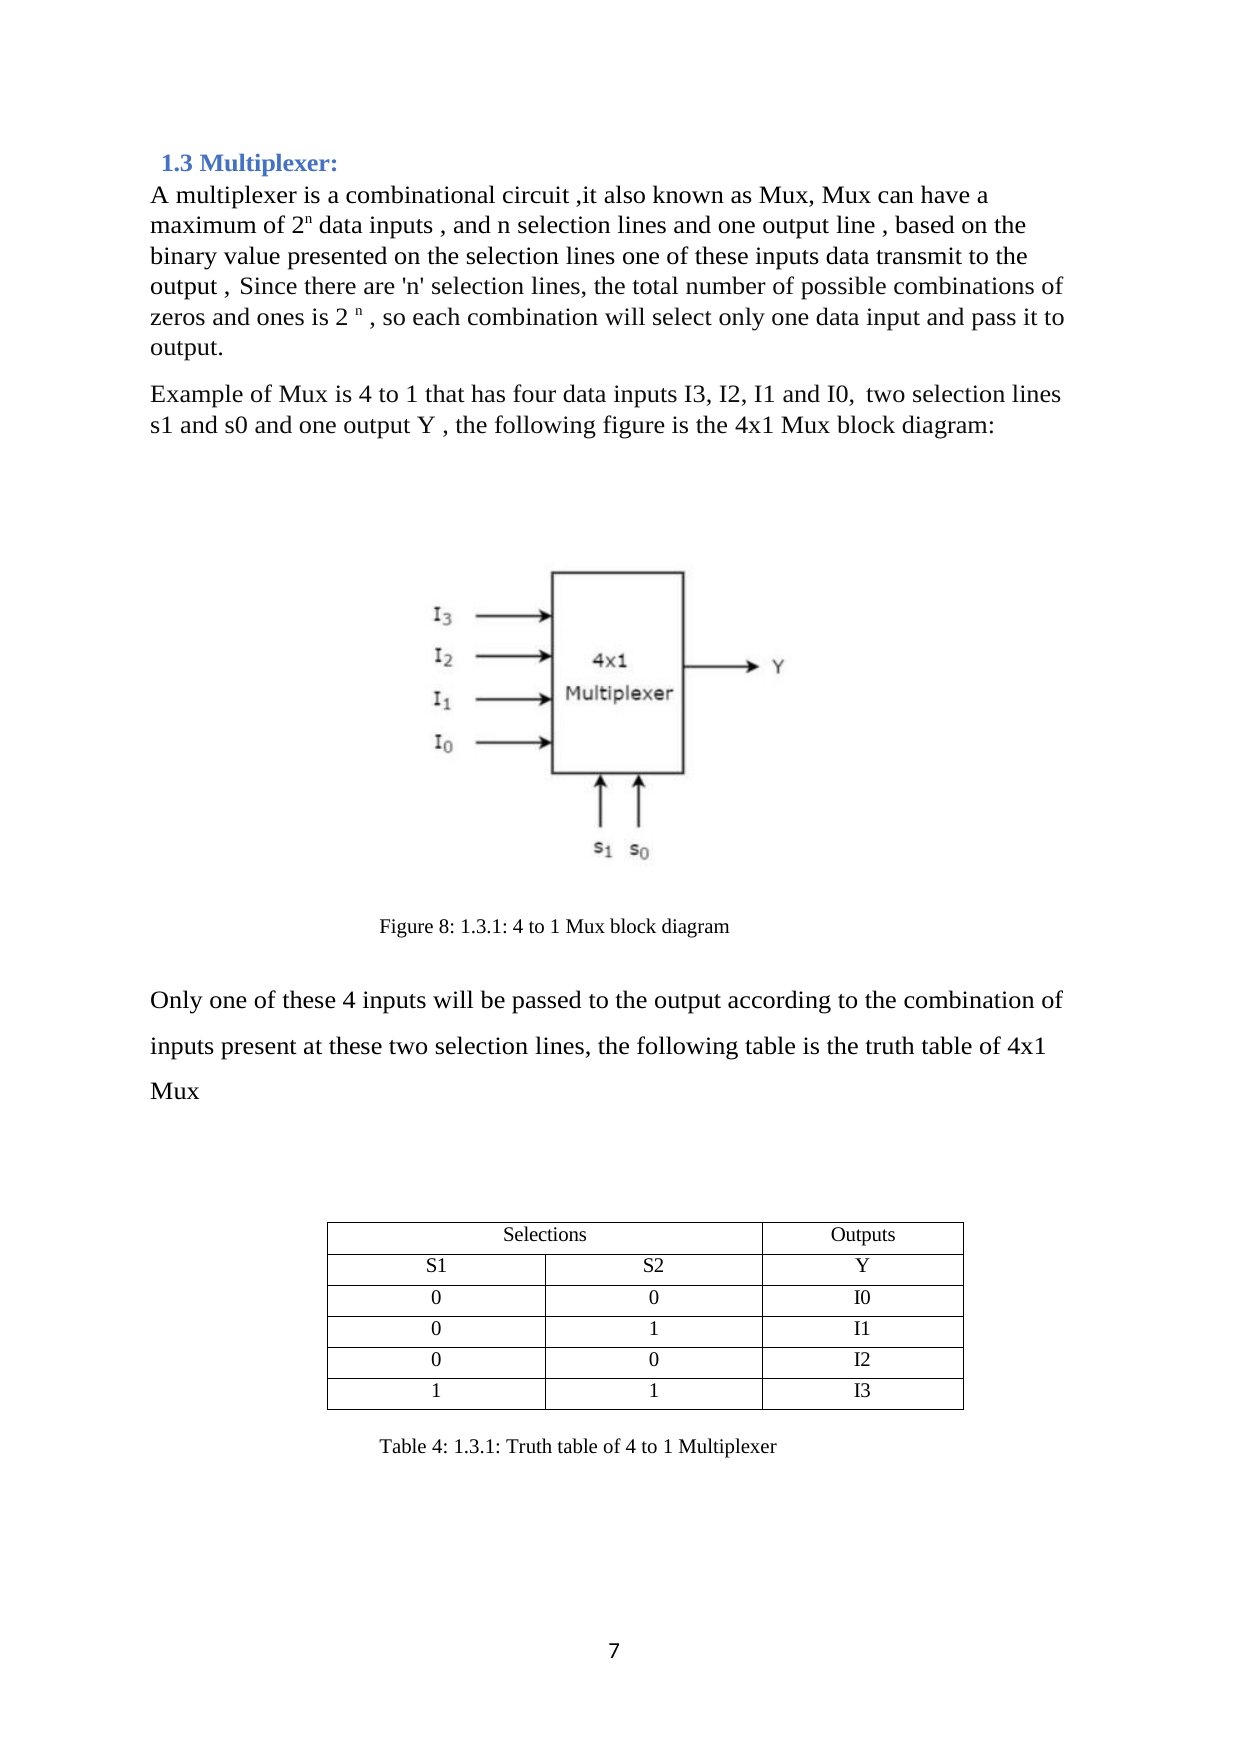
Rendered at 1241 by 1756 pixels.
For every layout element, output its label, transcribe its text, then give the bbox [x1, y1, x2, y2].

text Figure 8: 1.3.1: 4 to 1 Mux block diagram [139, 914, 1103, 938]
table_cell S1 [328, 1255, 545, 1285]
text Only one of these 4 inputs will be passed to the output according to the combination of inputs present at these two selection lines, the following table is the truth table of 4x1 Mux [150, 986, 1103, 1105]
table_header Selections [328, 1223, 762, 1253]
table_cell 1 [546, 1317, 762, 1347]
text Example of Mux is 4 to 1 that has four data inputs I3, I2, I1 and I0, two selection lines s1 and s0 and one output Y , the following figure is the 4x1 Mux block diagram: [150, 379, 1074, 439]
table_cell Y [763, 1255, 963, 1285]
table_cell 1 [328, 1379, 545, 1409]
table_cell I3 [763, 1379, 963, 1409]
table_cell I1 [763, 1317, 963, 1347]
table_cell S2 [546, 1255, 762, 1285]
subtitle 1.3 Multiplexer: [161, 148, 1103, 177]
picture [424, 562, 793, 867]
text Table 4: 1.3.1: Truth table of 4 to 1 Multiplexer [139, 1433, 1103, 1458]
table_cell 0 [328, 1348, 545, 1378]
table_cell 0 [546, 1286, 762, 1316]
table_cell I2 [763, 1348, 963, 1378]
table_cell 1 [546, 1379, 762, 1409]
text A multiplexer is a combinational circuit ,it also known as Mux, Mux can have a maximum of 2n data inputs , and n selection lines and one output line , based on the binary value presented on the selection lines one of these inputs data transmit to the output , Since there are 'n' selection lines, the total number of possible combinations of zeros and ones is 2 n , so each combination will select only one data input and pass it to output. [150, 180, 1086, 361]
table_cell I0 [763, 1286, 963, 1316]
table_cell 0 [328, 1317, 545, 1347]
table_cell 0 [328, 1286, 545, 1316]
table_header Outputs [763, 1223, 963, 1253]
table_cell 0 [546, 1348, 762, 1378]
